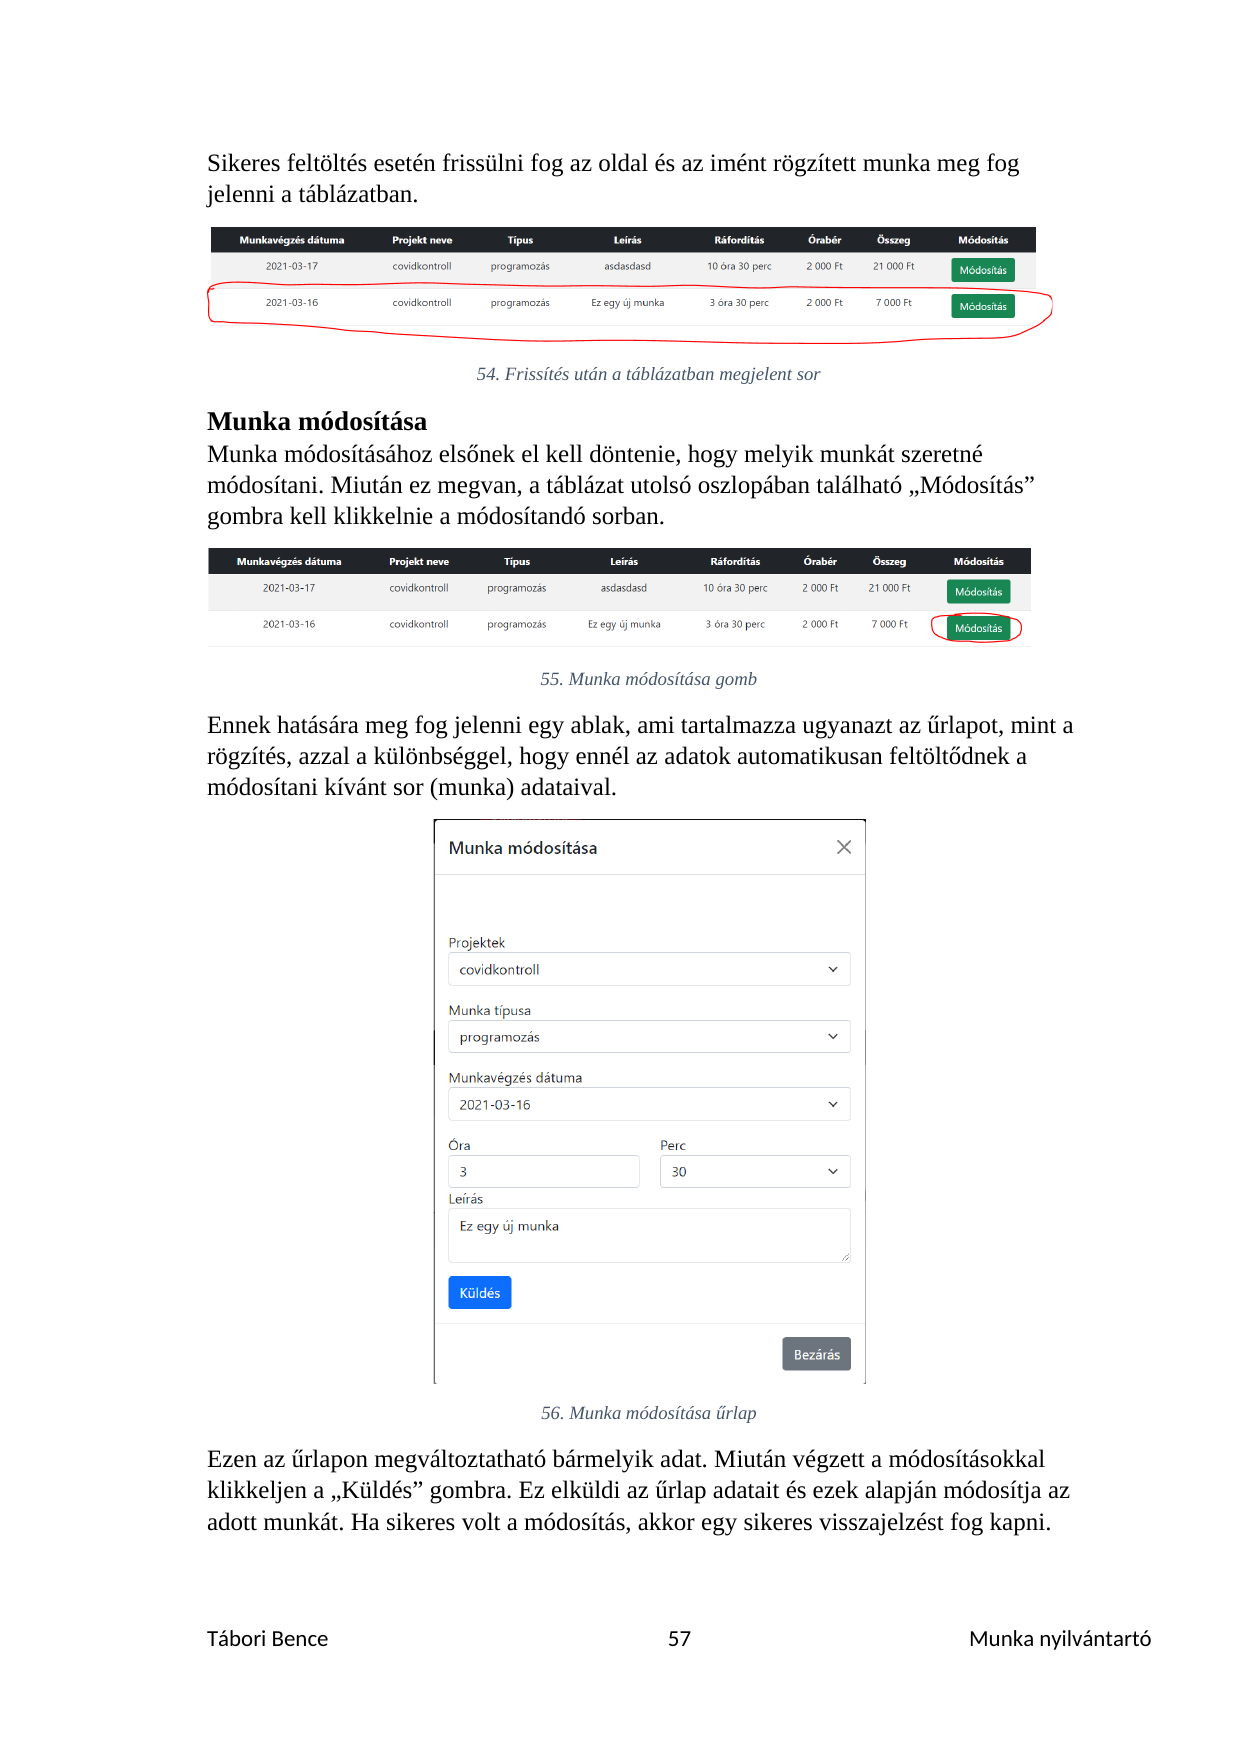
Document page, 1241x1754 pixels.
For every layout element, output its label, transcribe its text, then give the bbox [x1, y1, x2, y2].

subtitle Munka módosítása [207, 405, 1092, 436]
text Sikeres feltöltés esetén frissülni fog az oldal és az imént rögzített munka meg fog jelenni a táblázatban. [207, 148, 1092, 207]
text Ezen az űrlapon megváltoztatható bármelyik adat. Miután végzett a módosításokkal klikkeljen a „Küldés” gombra. Ez elküldi az űrlap adatait és ezek alapján módosítja az adott munkát. Ha sikeres volt a módosítás, akkor egy sikeres visszajelzést fog kapni. [207, 1444, 1092, 1535]
text Ennek hatására meg fog jelenni egy ablak, ami tartalmazza ugyanazt az űrlapot, mint a rögzítés, azzal a különbséggel, hogy ennél az adatok automatikusan feltöltődnek a módosítani kívánt sor (munka) adataival. [207, 710, 1092, 801]
text 56. Munka módosítása űrlap [207, 1402, 1092, 1424]
text 55. Munka módosítása gomb [207, 667, 1092, 689]
picture [206, 226, 1053, 344]
text Munka módosításához elsőnek el kell döntenie, hogy melyik munkát szeretné módosítani. Miután ez megvan, a táblázat utolsó oszlopában található „Módosítás” gombra kell klikkelnie a módosítandó sorban. [207, 439, 1092, 529]
text 54. Frissítés után a táblázatban megjelent sor [207, 363, 1092, 384]
picture [433, 819, 866, 1384]
picture [206, 548, 1032, 649]
